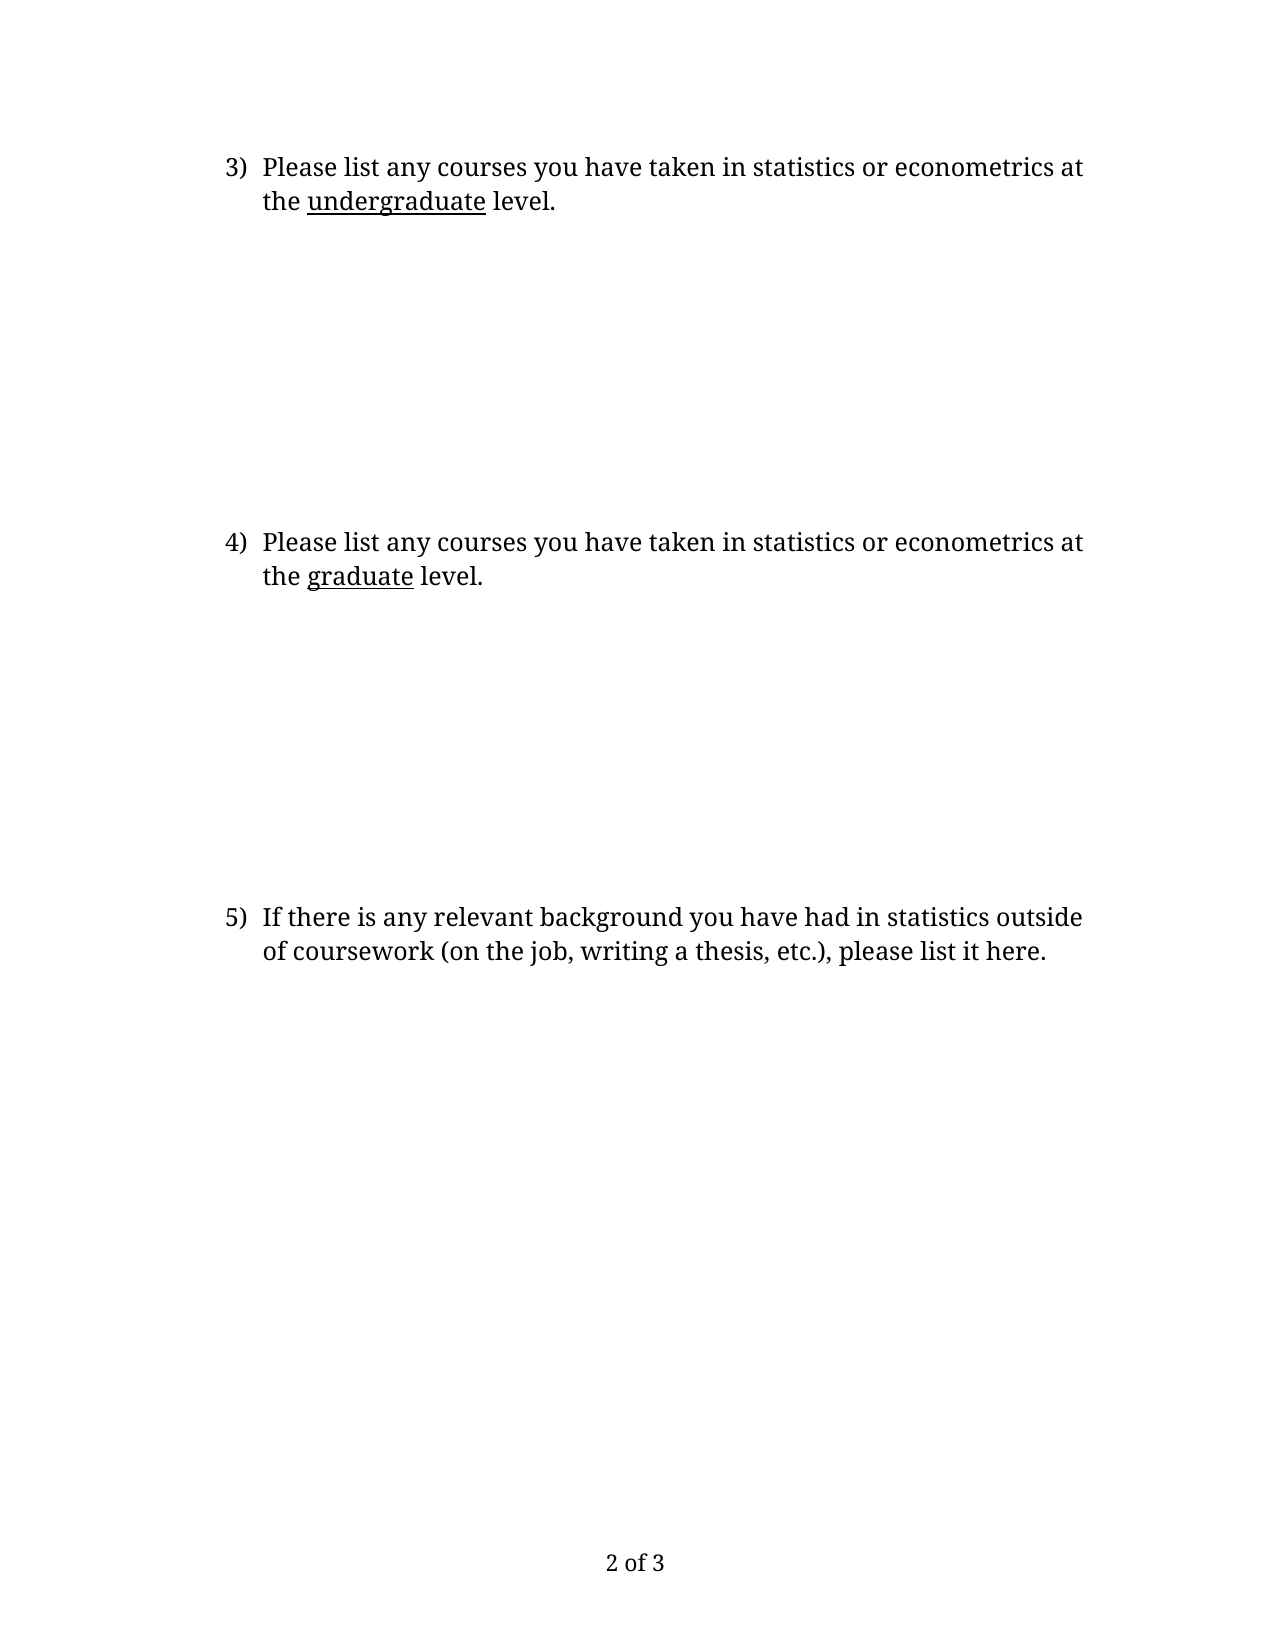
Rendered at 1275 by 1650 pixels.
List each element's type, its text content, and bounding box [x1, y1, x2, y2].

list Please list any courses you have taken in statistics or econometrics at the graduate level. [225, 525, 1087, 593]
list If there is any relevant background you have had in statistics outside of coursework (on the job, writing a thesis, etc.), please list it here. [225, 899, 1087, 967]
list Please list any courses you have taken in statistics or econometrics at the undergraduate level. [225, 150, 1087, 218]
